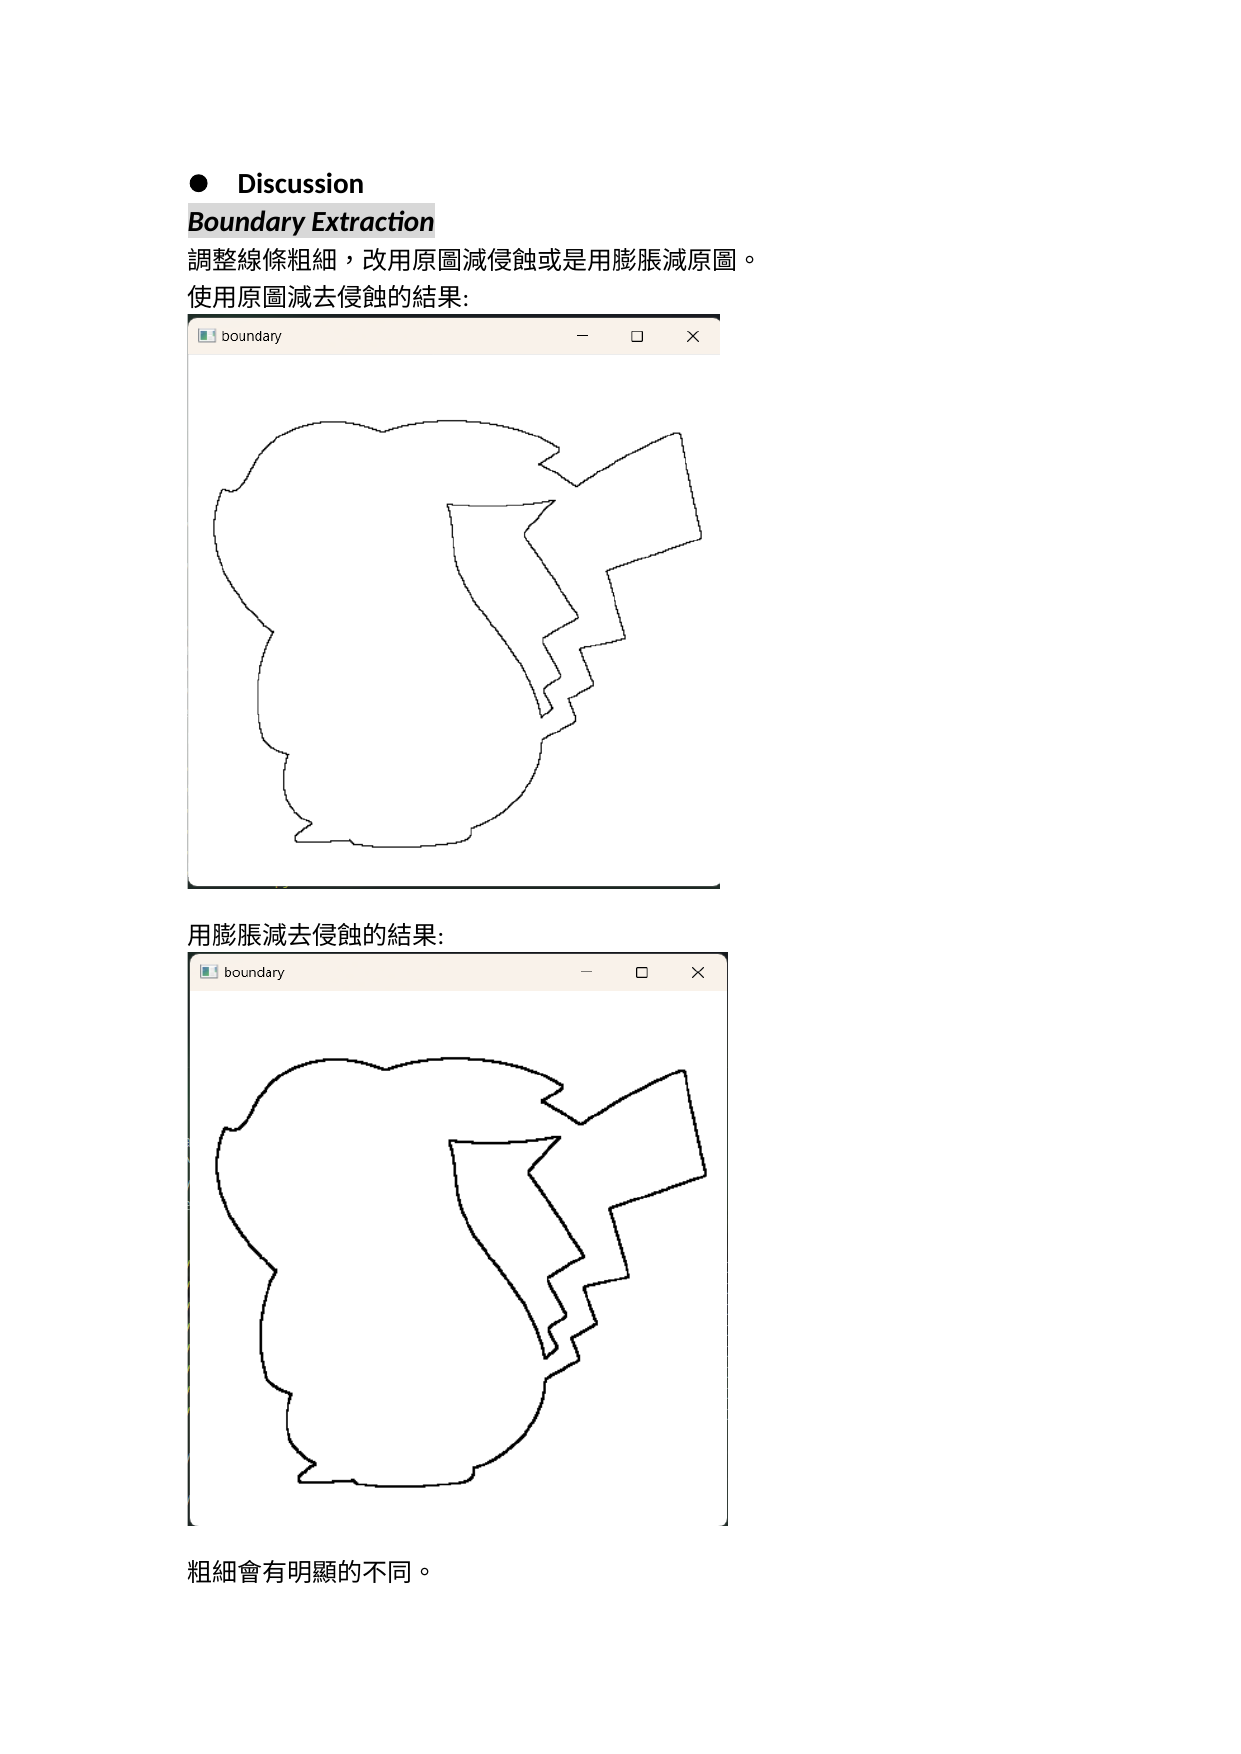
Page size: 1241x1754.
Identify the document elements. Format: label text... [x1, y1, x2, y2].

picture [187, 952, 728, 1526]
list Discussion [187, 164, 1053, 202]
text 用膨脹減去侵蝕的結果: [187, 914, 1053, 952]
picture [187, 314, 720, 889]
text 調整線條粗細，改用原圖減侵蝕或是用膨脹減原圖。 [187, 239, 1053, 277]
text 使用原圖減去侵蝕的結果: [187, 277, 1053, 314]
text 粗細會有明顯的不同。 [187, 1552, 1053, 1589]
text Boundary Extraction [187, 202, 1053, 239]
